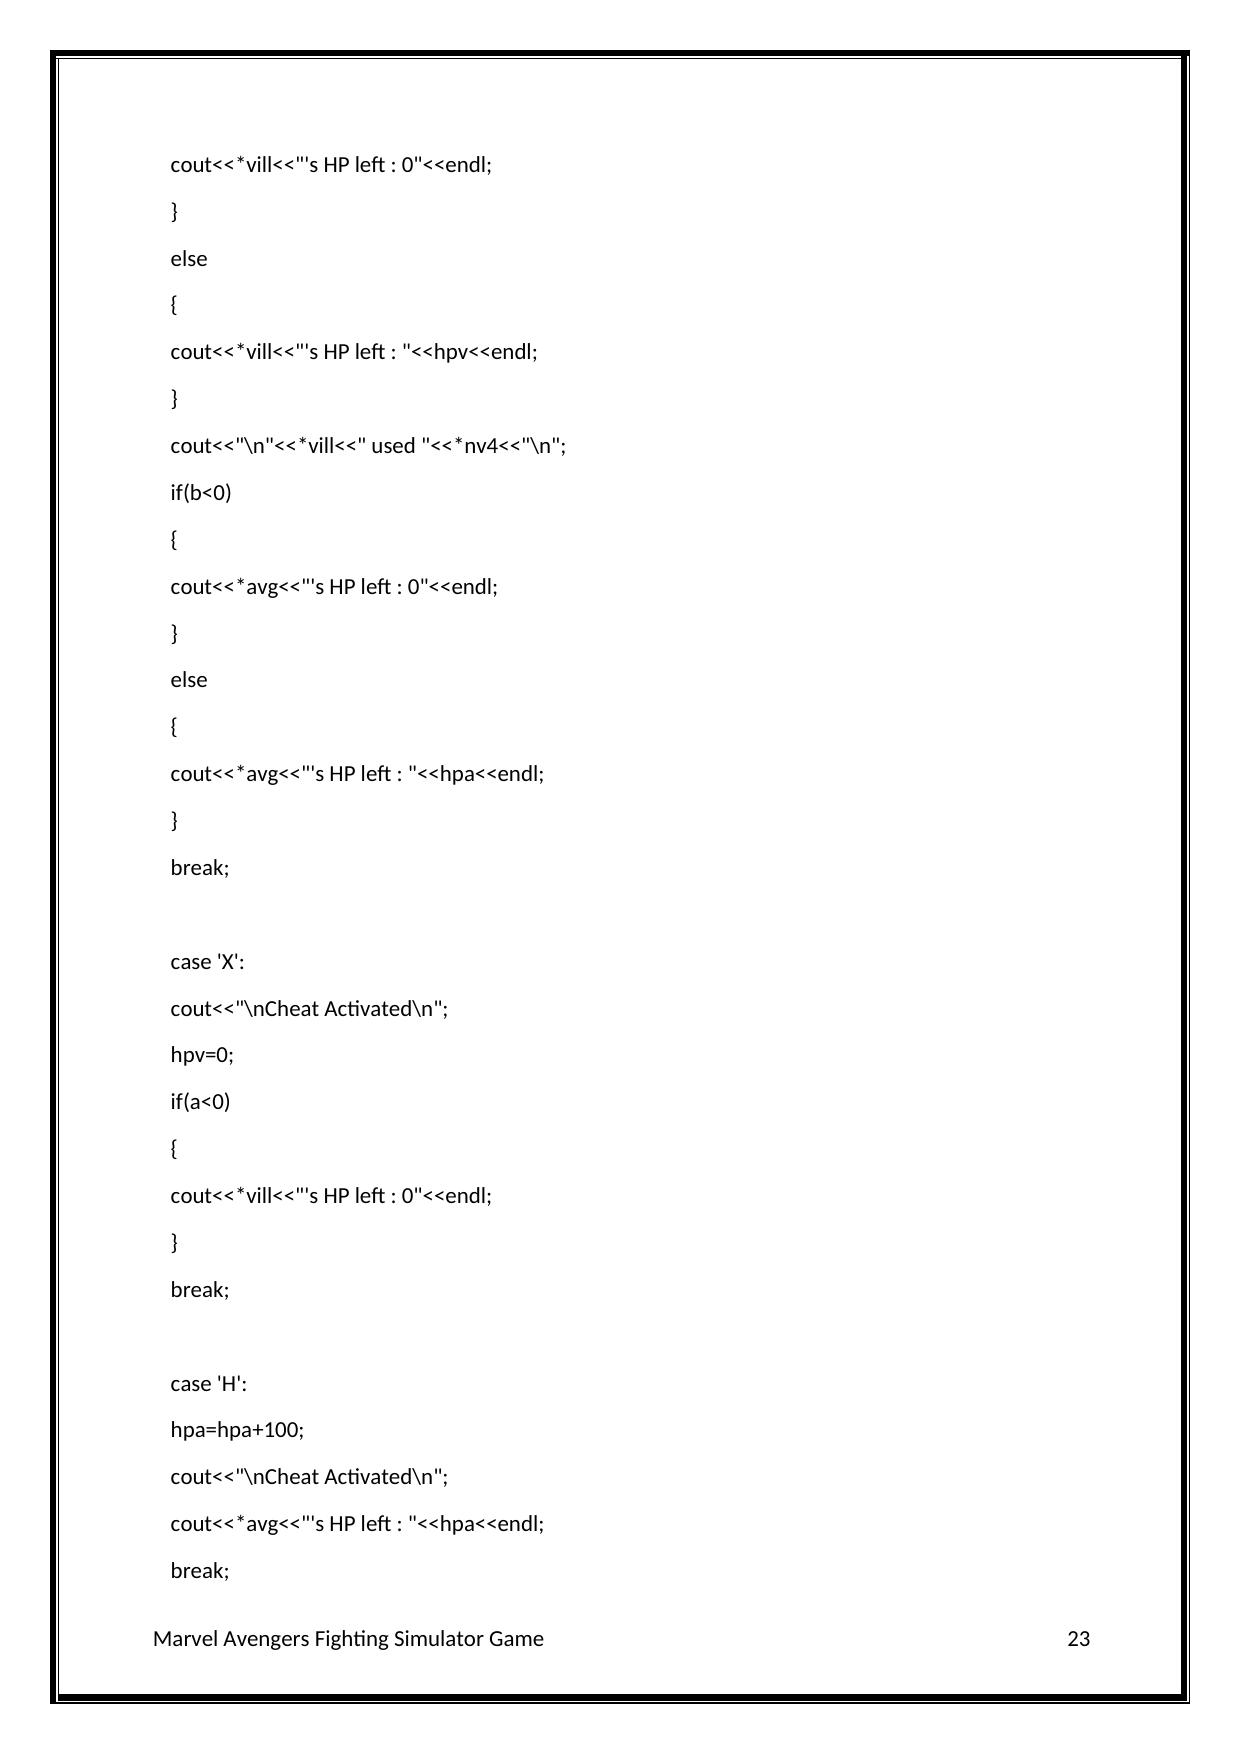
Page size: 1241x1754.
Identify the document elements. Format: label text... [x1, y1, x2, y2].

text cout<<*vill<<"'s HP left : 0"<<endl; [150, 150, 1090, 178]
text cout<<*avg<<"'s HP left : "<<hpa<<endl; [150, 759, 1090, 787]
text cout<<*avg<<"'s HP left : "<<hpa<<endl; [150, 1509, 1090, 1537]
text cout<<*vill<<"'s HP left : 0"<<endl; [150, 1181, 1090, 1209]
text cout<<*vill<<"'s HP left : "<<hpv<<endl; [150, 337, 1090, 366]
text else [150, 244, 1090, 272]
text cout<<"\n"<<*vill<<" used "<<*nv4<<"\n"; [150, 431, 1090, 459]
text cout<<"\nCheat Activated\n"; [150, 1462, 1090, 1491]
text if(b<0) [150, 478, 1090, 506]
text { [150, 525, 1090, 553]
text break; [150, 1275, 1090, 1303]
text } [150, 1228, 1090, 1256]
text } [150, 806, 1090, 834]
text } [150, 619, 1090, 647]
text if(a<0) [150, 1087, 1090, 1116]
text { [150, 712, 1090, 741]
text } [150, 197, 1090, 225]
text break; [150, 1556, 1090, 1584]
text { [150, 1134, 1090, 1162]
text cout<<"\nCheat Activated\n"; [150, 994, 1090, 1022]
text hpv=0; [150, 1041, 1090, 1069]
text case 'X': [150, 947, 1090, 975]
text else [150, 666, 1090, 694]
text hpa=hpa+100; [150, 1416, 1090, 1444]
text { [150, 291, 1090, 319]
text break; [150, 853, 1090, 881]
text cout<<*avg<<"'s HP left : 0"<<endl; [150, 572, 1090, 600]
text } [150, 384, 1090, 412]
text case 'H': [150, 1369, 1090, 1397]
